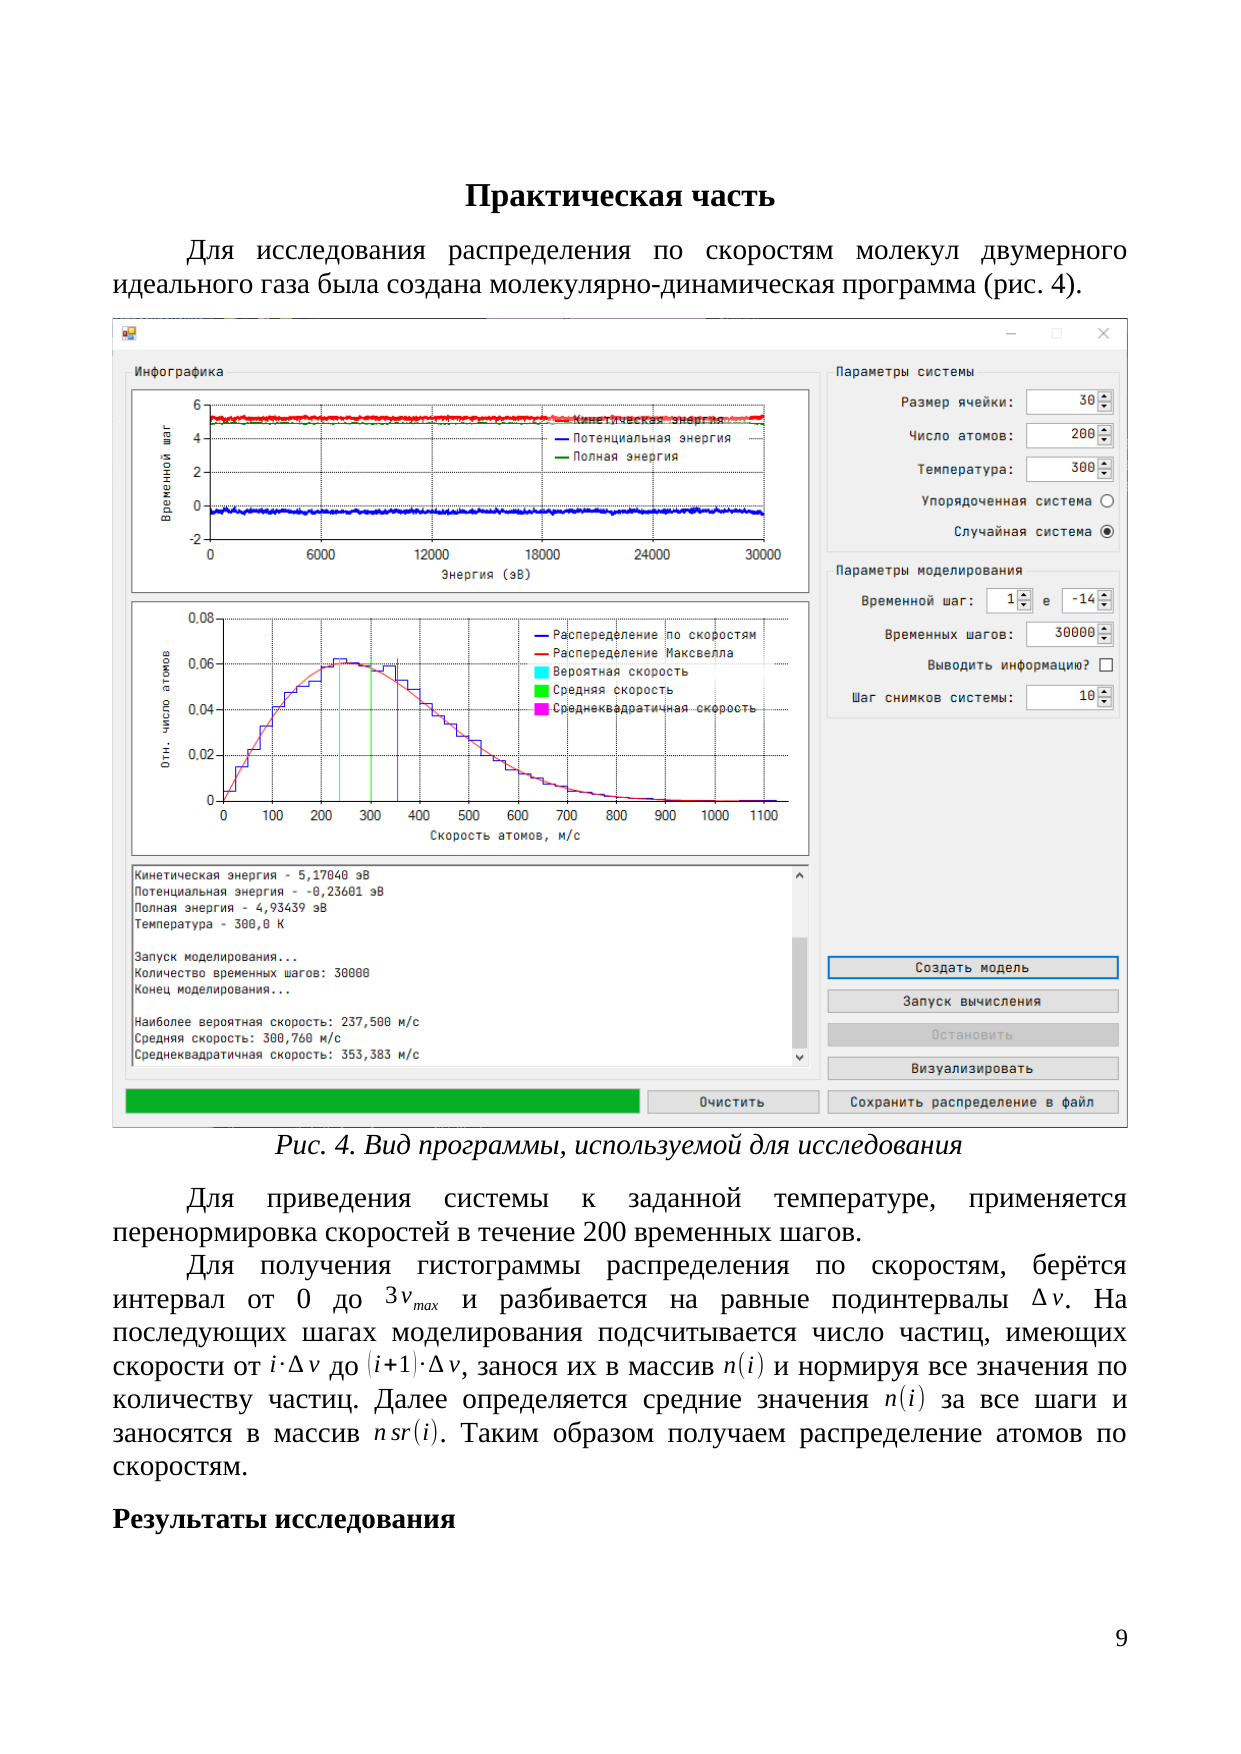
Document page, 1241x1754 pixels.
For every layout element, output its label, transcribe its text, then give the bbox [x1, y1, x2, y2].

subtitle Результаты исследования [112, 1501, 1128, 1535]
text Для приведения системы к заданной температуре, применяется перенормировка скоростей в течение 200 временных шагов. [112, 1180, 1128, 1247]
text Для получения гистограммы распределения по скоростям, берётся интервал от 0 до и разбивается на равные подинтервалы . На последующих шагах моделирования подсчитывается число частиц, имеющих скорости от до , занося их в массив и нормируя все значения по количеству частиц. Далее определяется средние значения за все шаги и заносятся в массив . Таким образом получаем распределение атомов по скоростям. [112, 1247, 1128, 1482]
text Для исследования распределения по скоростям молекул двумерного идеального газа была создана молекулярно-динамическая программа (рис. 4). [112, 232, 1128, 299]
picture [112, 318, 1128, 1128]
subtitle Практическая часть [112, 175, 1128, 213]
text Рис. 4. Вид программы, используемой для исследования [112, 1128, 1128, 1161]
